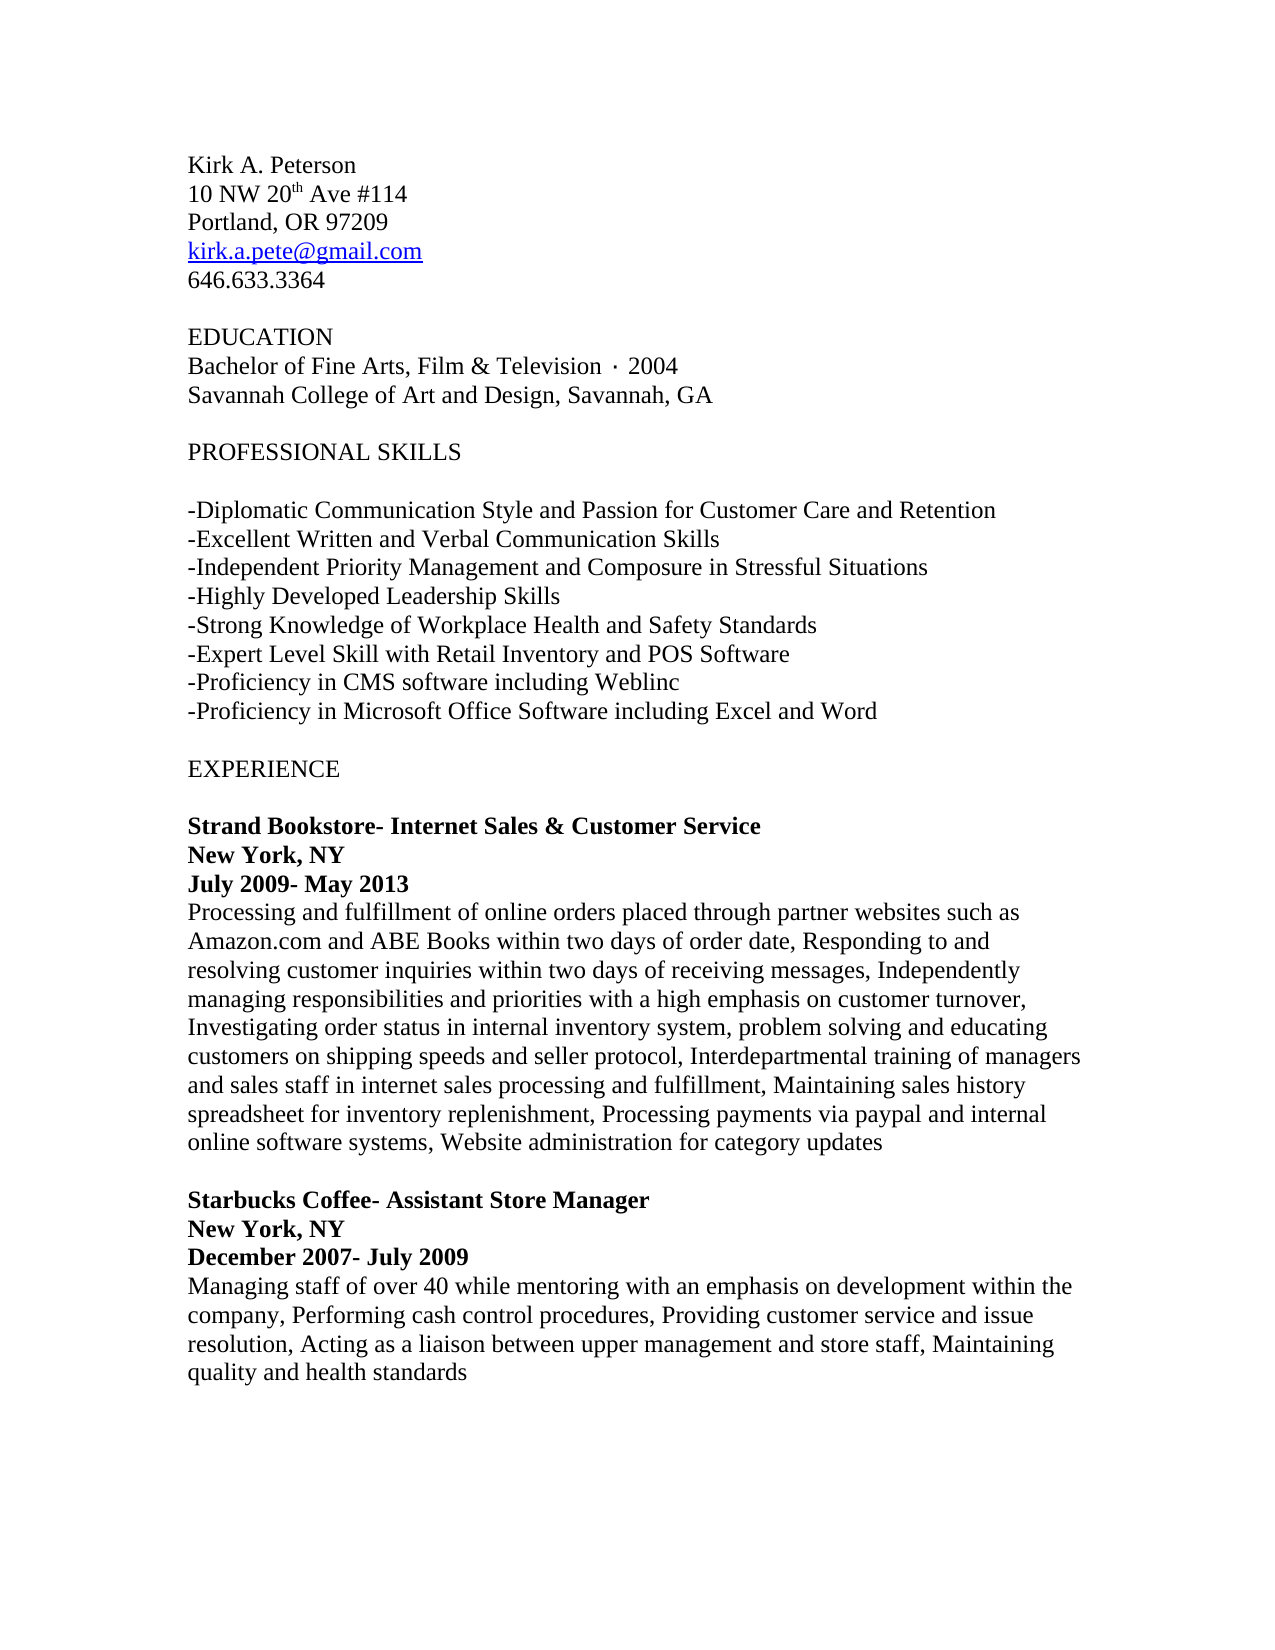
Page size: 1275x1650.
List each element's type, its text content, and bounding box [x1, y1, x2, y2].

text -Proficiency in CMS software including Weblinc [187, 667, 1087, 696]
text -Expert Level Skill with Retail Inventory and POS Software [187, 639, 1087, 667]
text Portland, OR 97209 [187, 207, 1087, 236]
text -Diplomatic Communication Style and Passion for Customer Care and Retention [187, 495, 1087, 524]
text 646.633.3364 [187, 265, 1087, 294]
text -Proficiency in Microsoft Office Software including Excel and Word [187, 696, 1087, 725]
text PROFESSIONAL SKILLS [187, 437, 1087, 495]
text December 2007- July 2009 Managing staff of over 40 while mentoring with an emphasis on development within the company, Performing cash control procedures, Providing customer service and issue resolution, Acting as a liaison between upper management and store staff, Maintaining quality and health standards [187, 1242, 1087, 1386]
text -Highly Developed Leadership Skills [187, 581, 1087, 610]
text New York, NY [187, 1214, 1087, 1242]
text Starbucks Coffee- Assistant Store Manager [187, 1185, 1087, 1214]
text -Excellent Written and Verbal Communication Skills [187, 524, 1087, 552]
text -Strong Knowledge of Workplace Health and Safety Standards [187, 610, 1087, 639]
text EXPERIENCE [187, 754, 1087, 782]
text July 2009- May 2013 Processing and fulfillment of online orders placed through partner websites such as Amazon.com and ABE Books within two days of order date, Responding to and resolving customer inquiries within two days of receiving messages, Independently managing responsibilities and priorities with a high emphasis on customer turnover, Investigating order status in internal inventory system, problem solving and educating customers on shipping speeds and seller protocol, Interdepartmental training of managers and sales staff in internet sales processing and fulfillment, Maintaining sales history spreadsheet for inventory replenishment, Processing payments via paypal and internal online software systems, Website administration for category updates [187, 869, 1087, 1156]
text kirk.a.pete@gmail.com [187, 236, 1087, 265]
text New York, NY [187, 840, 1087, 869]
text Kirk A. Peterson [187, 150, 1087, 179]
text EDUCATION Bachelor of Fine Arts, Film & Television ٠ 2004 Savannah College of Art and Design, Savannah, GA [187, 322, 1087, 409]
text 10 NW 20th Ave #114 [187, 179, 1087, 207]
text Strand Bookstore- Internet Sales & Customer Service [187, 811, 1087, 840]
text -Independent Priority Management and Composure in Stressful Situations [187, 552, 1087, 581]
